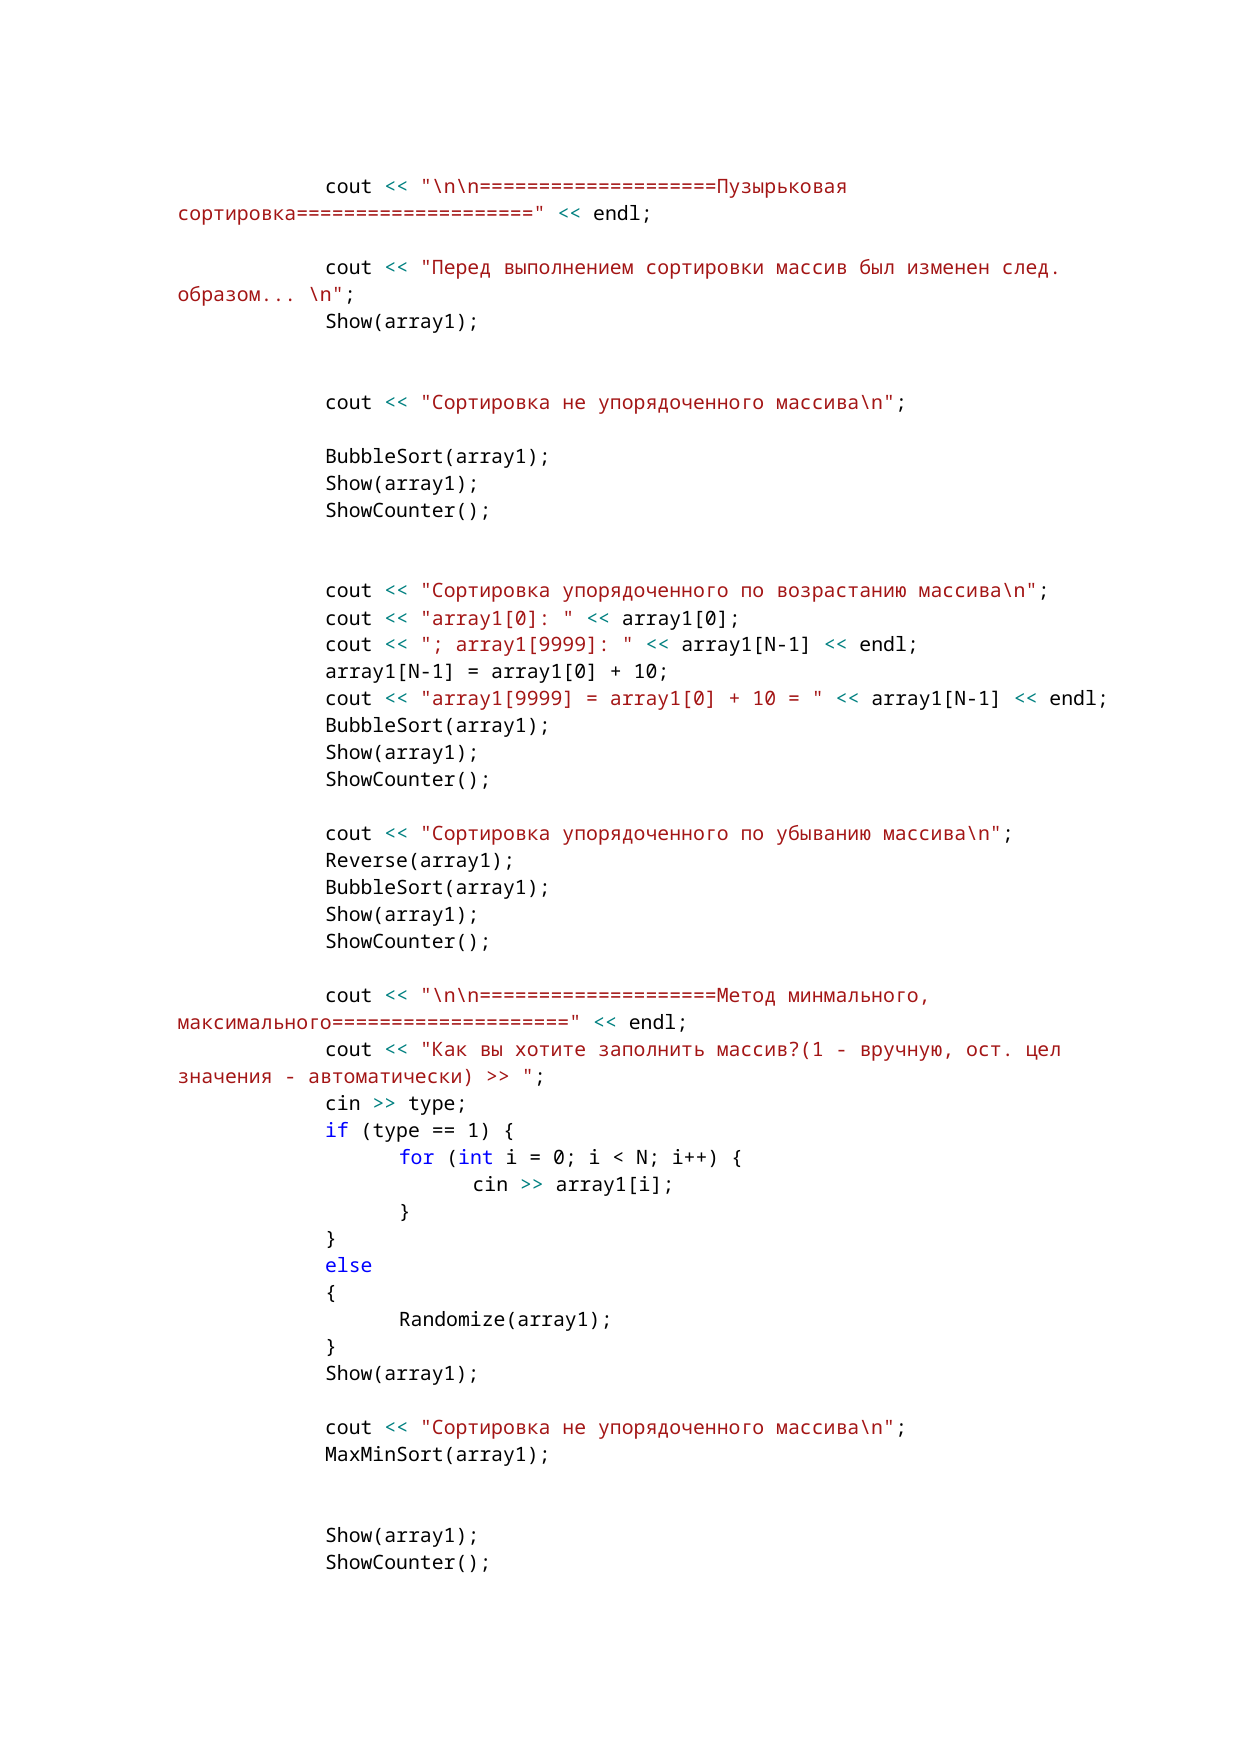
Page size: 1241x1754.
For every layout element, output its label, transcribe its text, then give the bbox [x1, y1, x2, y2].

text array1[N-1] = array1[0] + 10; [177, 658, 1152, 685]
text BubbleSort(array1); [177, 873, 1152, 901]
text for (int i = 0; i < N; i++) { [177, 1143, 1152, 1170]
text Randomize(array1); [177, 1305, 1152, 1332]
text cout << "array1[9999] = array1[0] + 10 = " << array1[N-1] << endl; [177, 685, 1152, 712]
text else [177, 1251, 1152, 1278]
text Show(array1); [177, 469, 1152, 496]
text cout << "Как вы хотите заполнить массив?(1 - вручную, ост. цел значения - автоматически) >> "; [177, 1035, 1152, 1089]
text } [177, 1224, 1152, 1251]
text Show(array1); [177, 901, 1152, 927]
text cout << "array1[0]: " << array1[0]; [177, 604, 1152, 631]
text ShowCounter(); [177, 766, 1152, 793]
text Show(array1); [177, 1359, 1152, 1386]
text ShowCounter(); [177, 496, 1152, 523]
text ShowCounter(); [177, 927, 1152, 954]
text Reverse(array1); [177, 847, 1152, 873]
text Show(array1); [177, 739, 1152, 766]
text Show(array1); [177, 307, 1152, 334]
text Show(array1); [177, 1521, 1152, 1548]
text if (type == 1) { [177, 1116, 1152, 1143]
text cout << "\n\n====================Метод минмального, максимального====================" << endl; [177, 981, 1152, 1035]
text } [177, 1332, 1152, 1359]
text { [177, 1278, 1152, 1305]
text } [177, 1197, 1152, 1224]
text cout << "\n\n====================Пузырьковая сортировка====================" << endl; [177, 172, 1152, 226]
text MaxMinSort(array1); [177, 1440, 1152, 1467]
text BubbleSort(array1); [177, 712, 1152, 739]
text BubbleSort(array1); [177, 442, 1152, 469]
text cout << "Перед выполнением сортировки массив был изменен след. образом... \n"; [177, 253, 1152, 307]
text cout << "Сортировка упорядоченного по убыванию массива\n"; [177, 819, 1152, 847]
text ShowCounter(); [177, 1548, 1152, 1575]
text cin >> type; [177, 1089, 1152, 1116]
text cout << "Сортировка упорядоченного по возрастанию массива\n"; [177, 577, 1152, 604]
text cout << "Сортировка не упорядоченного массива\n"; [177, 388, 1152, 415]
text cout << "Сортировка не упорядоченного массива\n"; [177, 1413, 1152, 1440]
text cout << "; array1[9999]: " << array1[N-1] << endl; [177, 631, 1152, 658]
text cin >> array1[i]; [177, 1170, 1152, 1197]
